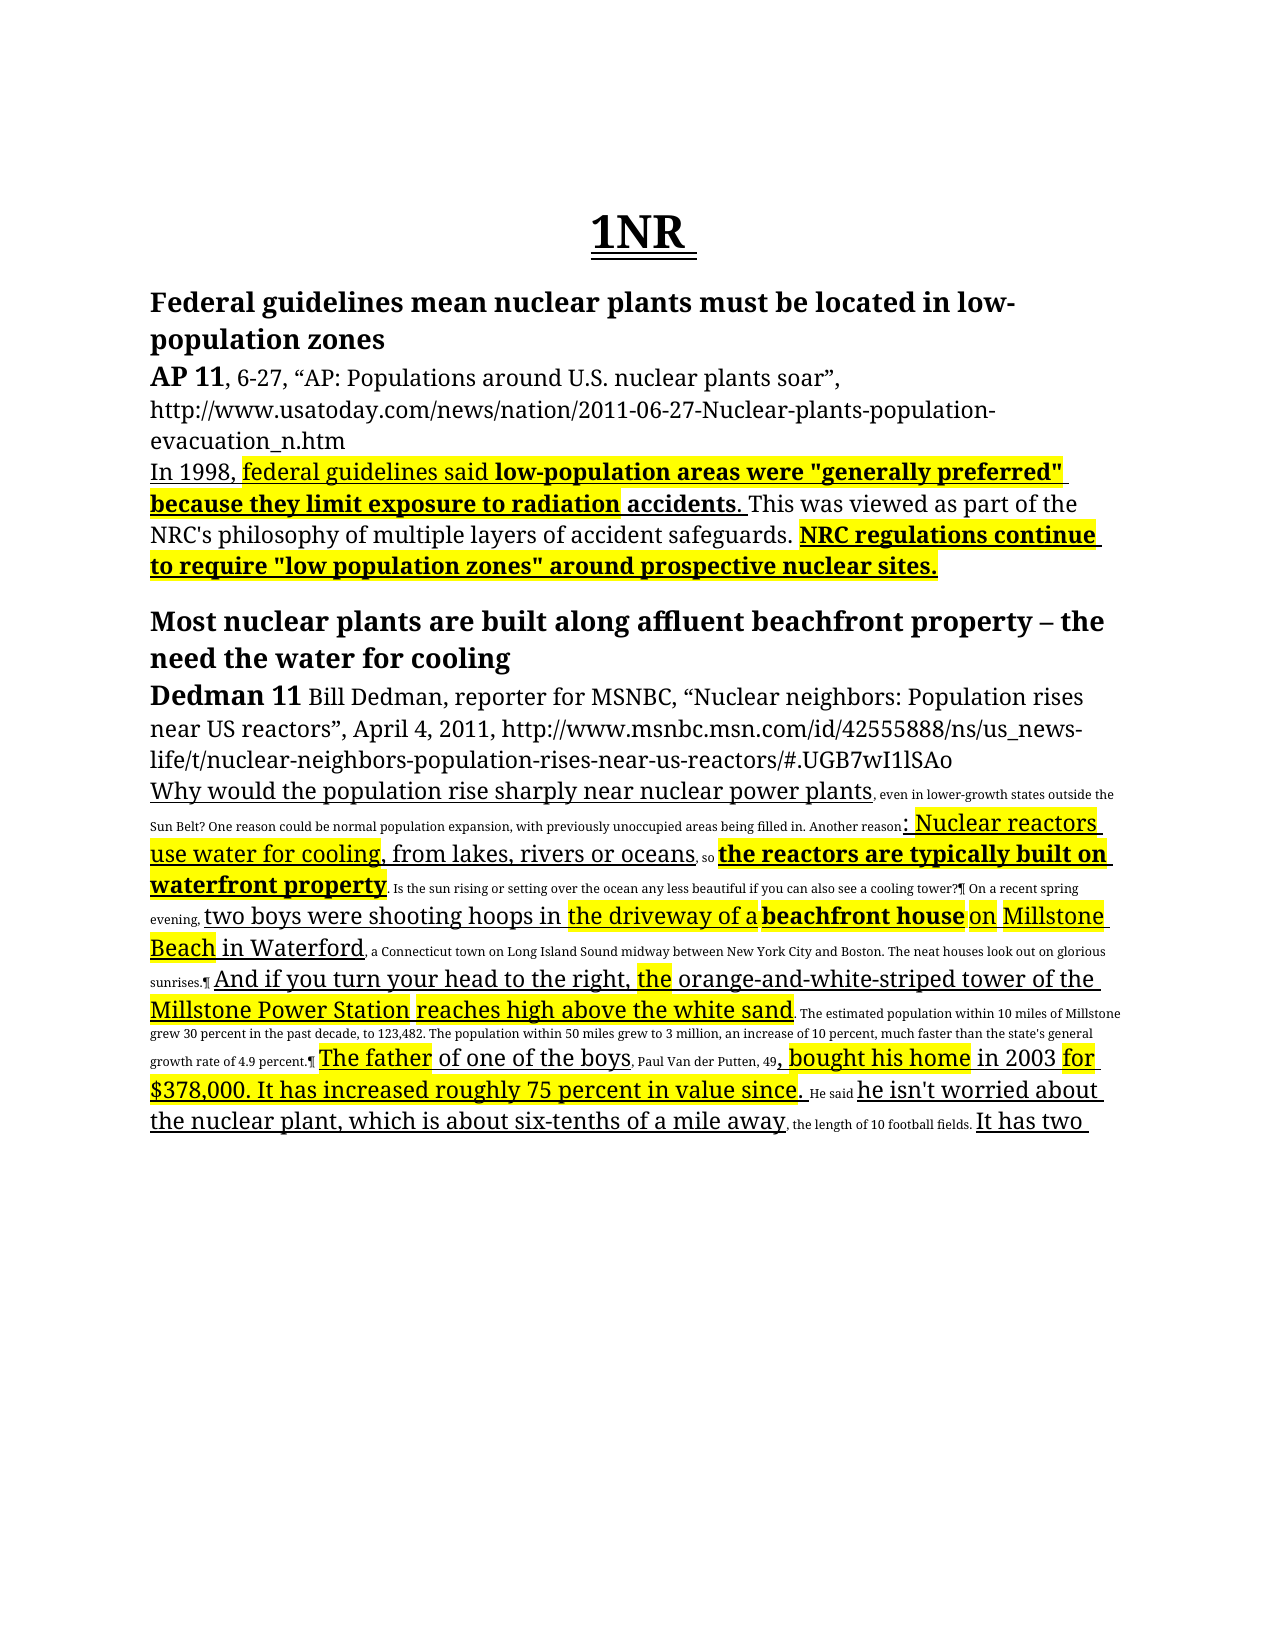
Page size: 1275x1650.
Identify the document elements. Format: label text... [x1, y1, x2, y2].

text In 1998, federal guidelines said low-population areas were "generally preferred" because they limit exposure to radiation accidents. This was viewed as part of the NRC's philosophy of multiple layers of accident safeguards. NRC regulations continue to require "low population zones" around prospective nuclear sites. [150, 456, 1125, 581]
subtitle Federal guidelines mean nuclear plants must be located in low-population zones [150, 283, 1125, 357]
subtitle Most nuclear plants are built along affluent beachfront property – the need the water for cooling [150, 602, 1125, 676]
text Why would the population rise sharply near nuclear power plants, even in lower-growth states outside the Sun Belt? One reason could be normal population expansion, with previously unoccupied areas being filled in. Another reason: Nuclear reactors use water for cooling, from lakes, rivers or oceans, so the reactors are typically built on waterfront property. Is the sun rising or setting over the ocean any less beautiful if you can also see a cooling tower?¶ On a recent spring evening, two boys were shooting hoops in the driveway of a beachfront house on Millstone Beach in Waterford, a Connecticut town on Long Island Sound midway between New York City and Boston. The neat houses look out on glorious sunrises.¶ And if you turn your head to the right, the orange-and-white-striped tower of the Millstone Power Station reaches high above the white sand. The estimated population within 10 miles of Millstone grew 30 percent in the past decade, to 123,482. The population within 50 miles grew to 3 million, an increase of 10 percent, much faster than the state's general growth rate of 4.9 percent.¶ The father of one of the boys, Paul Van der Putten, 49, bought his home in 2003 for $378,000. It has increased roughly 75 percent in value since. He said he isn't worried about the nuclear plant, which is about six-tenths of a mile away, the length of 10 football fields. It has two [150, 775, 1125, 1136]
text Dedman 11 Bill Dedman, reporter for MSNBC, “Nuclear neighbors: Population rises near US reactors”, April 4, 2011, http://www.msnbc.msn.com/id/42555888/ns/us_news-life/t/nuclear-neighbors-population-rises-near-us-reactors/#.UGB7wI1lSAo [150, 676, 1125, 775]
text AP 11, 6-27, “AP: Populations around U.S. nuclear plants soar”, http://www.usatoday.com/news/nation/2011-06-27-Nuclear-plants-population-evacuation_n.htm [150, 357, 1125, 456]
subtitle 1NR [150, 200, 1125, 262]
